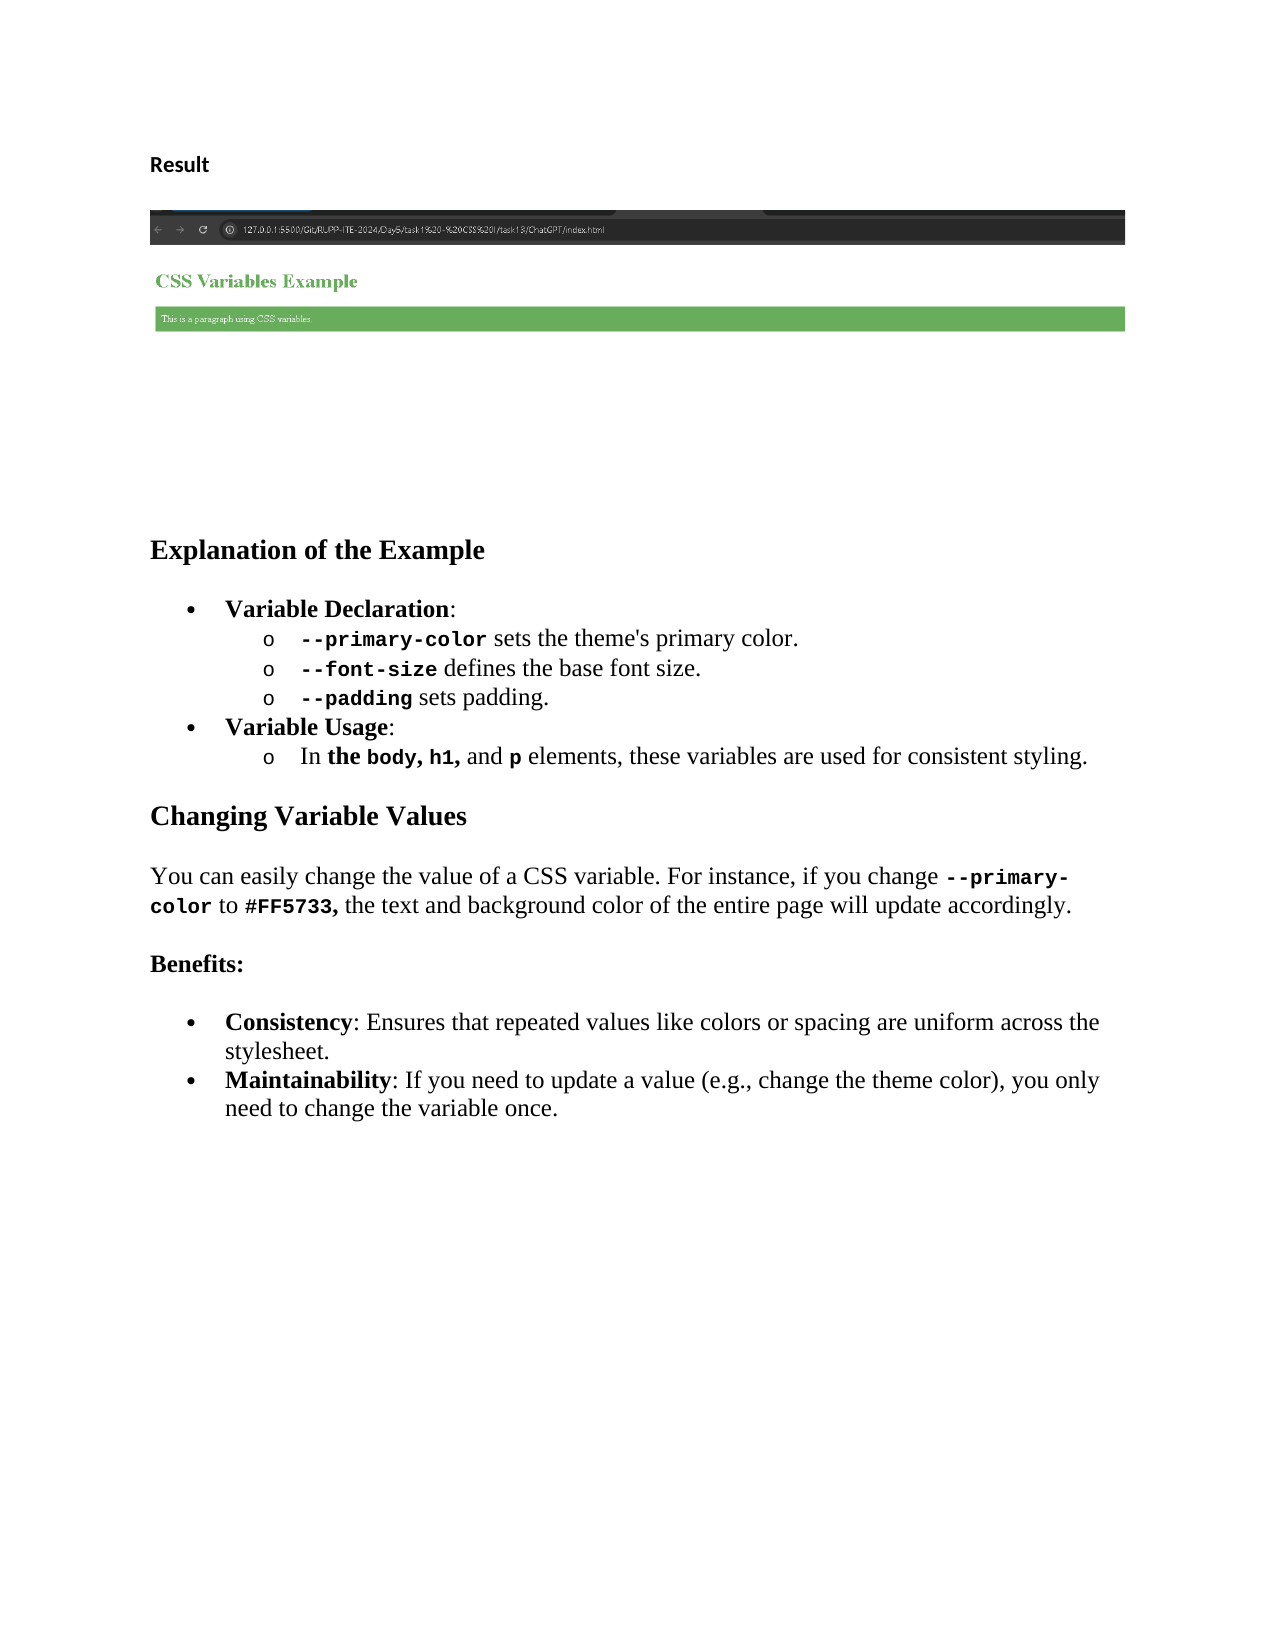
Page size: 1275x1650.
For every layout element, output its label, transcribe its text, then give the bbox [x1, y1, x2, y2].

text Benefits: [150, 949, 1125, 978]
list --font-size defines the base font size. [262, 653, 1125, 682]
text You can easily change the value of a CSS variable. For instance, if you change --primary-color to #FF5733, the text and background color of the entire page will update accordingly. [150, 861, 1125, 920]
list In the body, h1, and p elements, these variables are used for consistent styling. [262, 741, 1125, 770]
list Variable Usage: [187, 712, 1125, 741]
picture [150, 210, 1125, 502]
list Consistency: Ensures that repeated values like colors or spacing are uniform across the stylesheet. [187, 1007, 1125, 1065]
list Maintainability: If you need to update a value (e.g., change the theme color), you only need to change the variable once. [187, 1065, 1125, 1122]
list Variable Declaration: [187, 594, 1125, 623]
text Changing Variable Values [150, 799, 1125, 832]
list --padding sets padding. [262, 682, 1125, 712]
list --primary-color sets the theme's primary color. [262, 623, 1125, 653]
text Result [150, 150, 1125, 210]
text Explanation of the Example [150, 533, 1125, 565]
